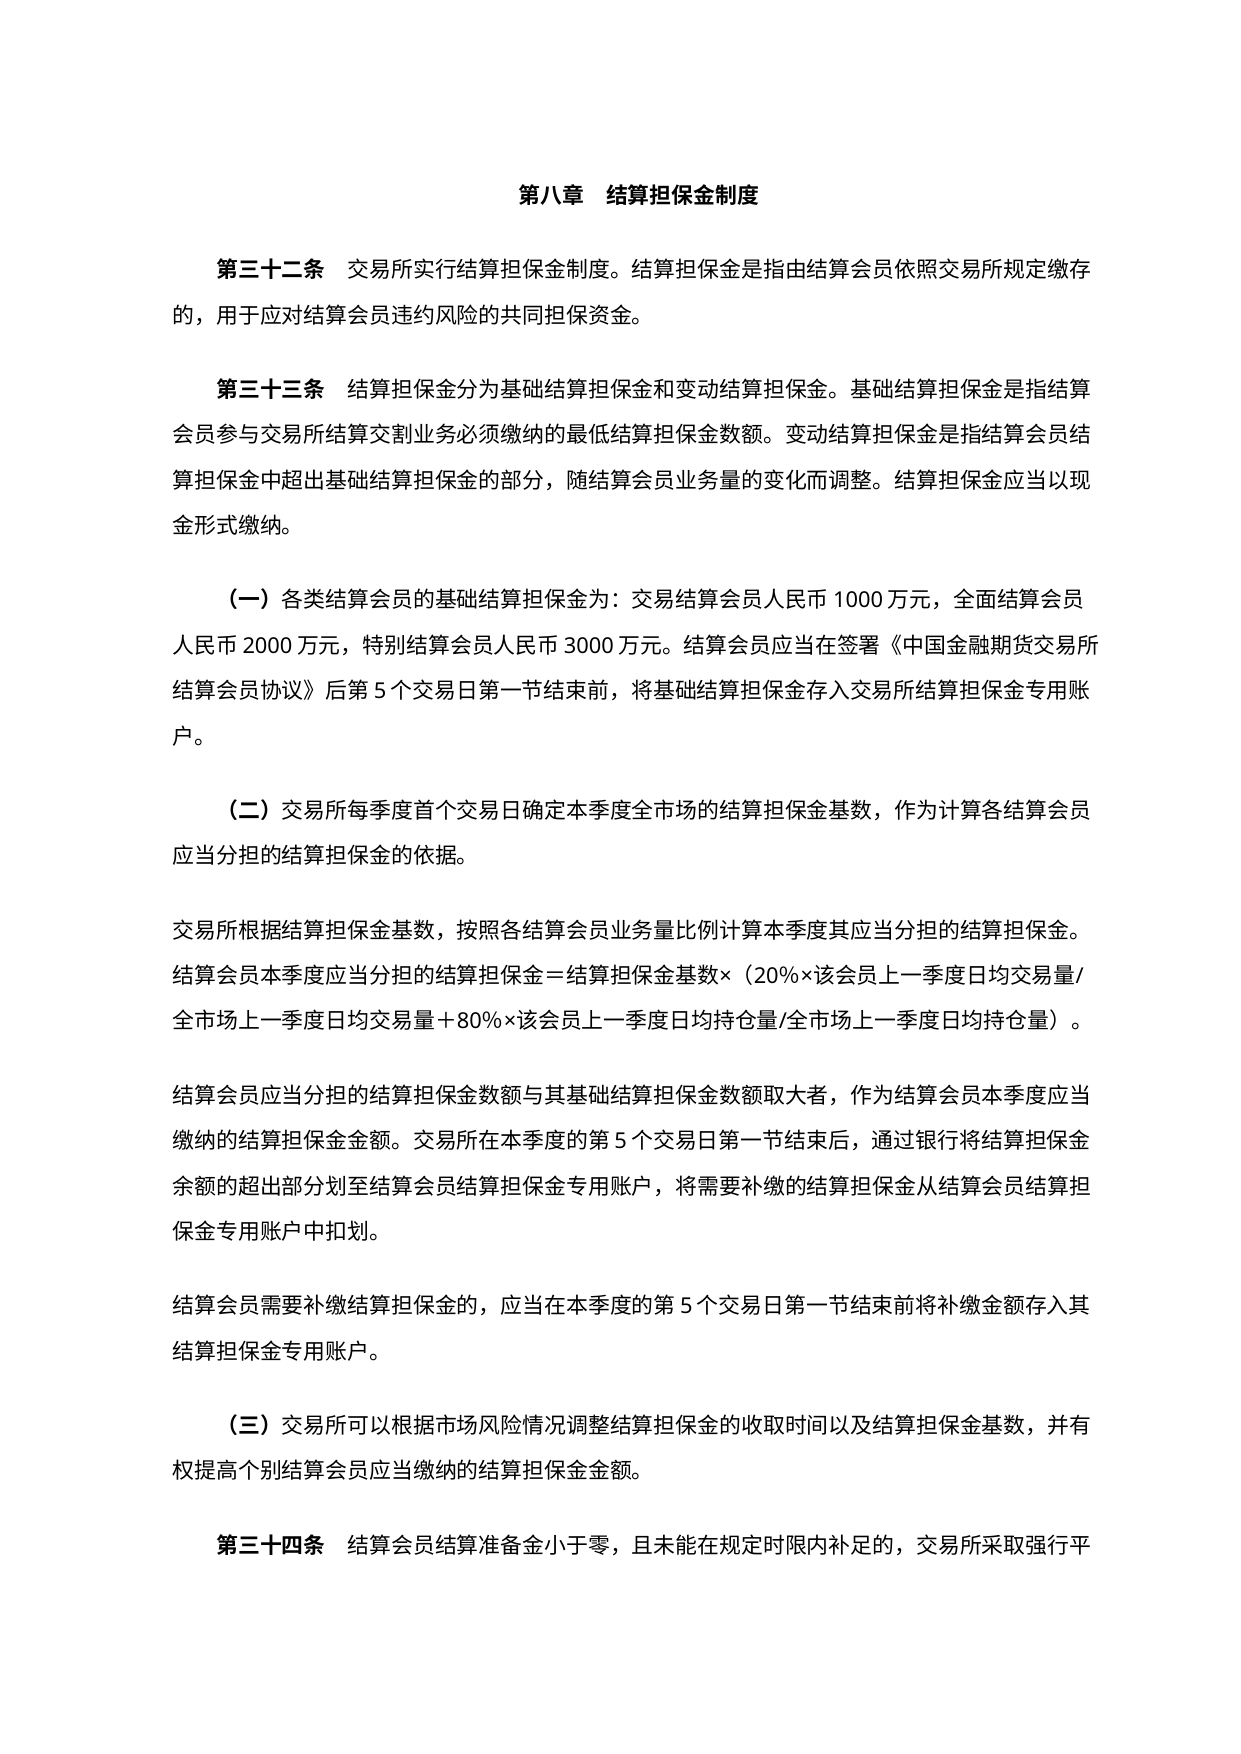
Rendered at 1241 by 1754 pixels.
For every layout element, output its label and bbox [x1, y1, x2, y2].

table_header [102, 162, 1138, 1560]
